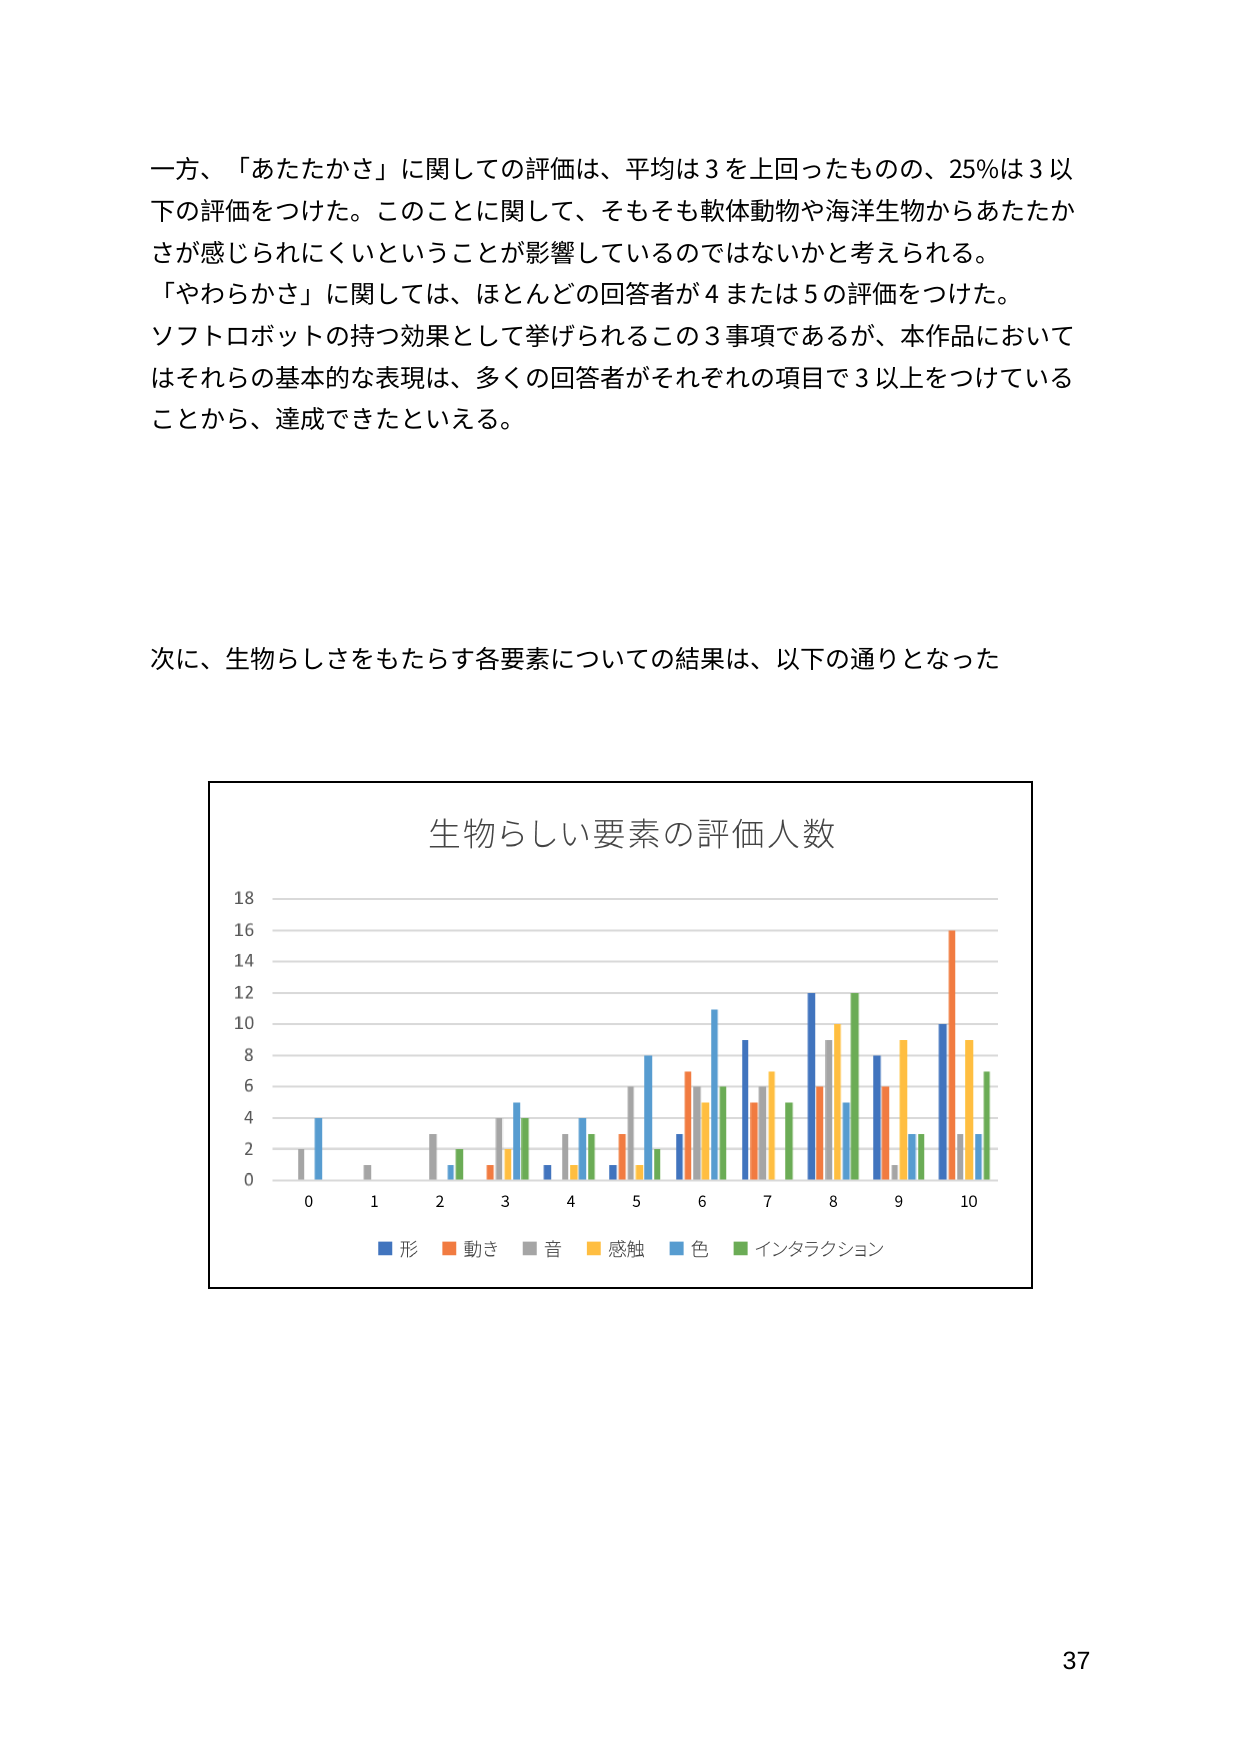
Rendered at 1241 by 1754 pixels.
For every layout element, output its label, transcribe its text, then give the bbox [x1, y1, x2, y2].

text 「やわらかさ」に関しては、ほとんどの回答者が4または5の評価をつけた。 [150, 275, 1090, 311]
picture [210, 783, 1031, 1287]
text 次に、生物らしさをもたらす各要素についての結果は、以下の通りとなった [150, 640, 1090, 676]
text 一方、「あたたかさ」に関しての評価は、平均は3を上回ったものの、25%は3以下の評価をつけた。このことに関して、そもそも軟体動物や海洋生物からあたたかさが感じられにくいということが影響しているのではないかと考えられる。 [150, 150, 1090, 269]
text ソフトロボットの持つ効果として挙げられるこの３事項であるが、本作品においてはそれらの基本的な表現は、多くの回答者がそれぞれの項目で3以上をつけていることから、達成できたといえる。 [150, 317, 1090, 436]
